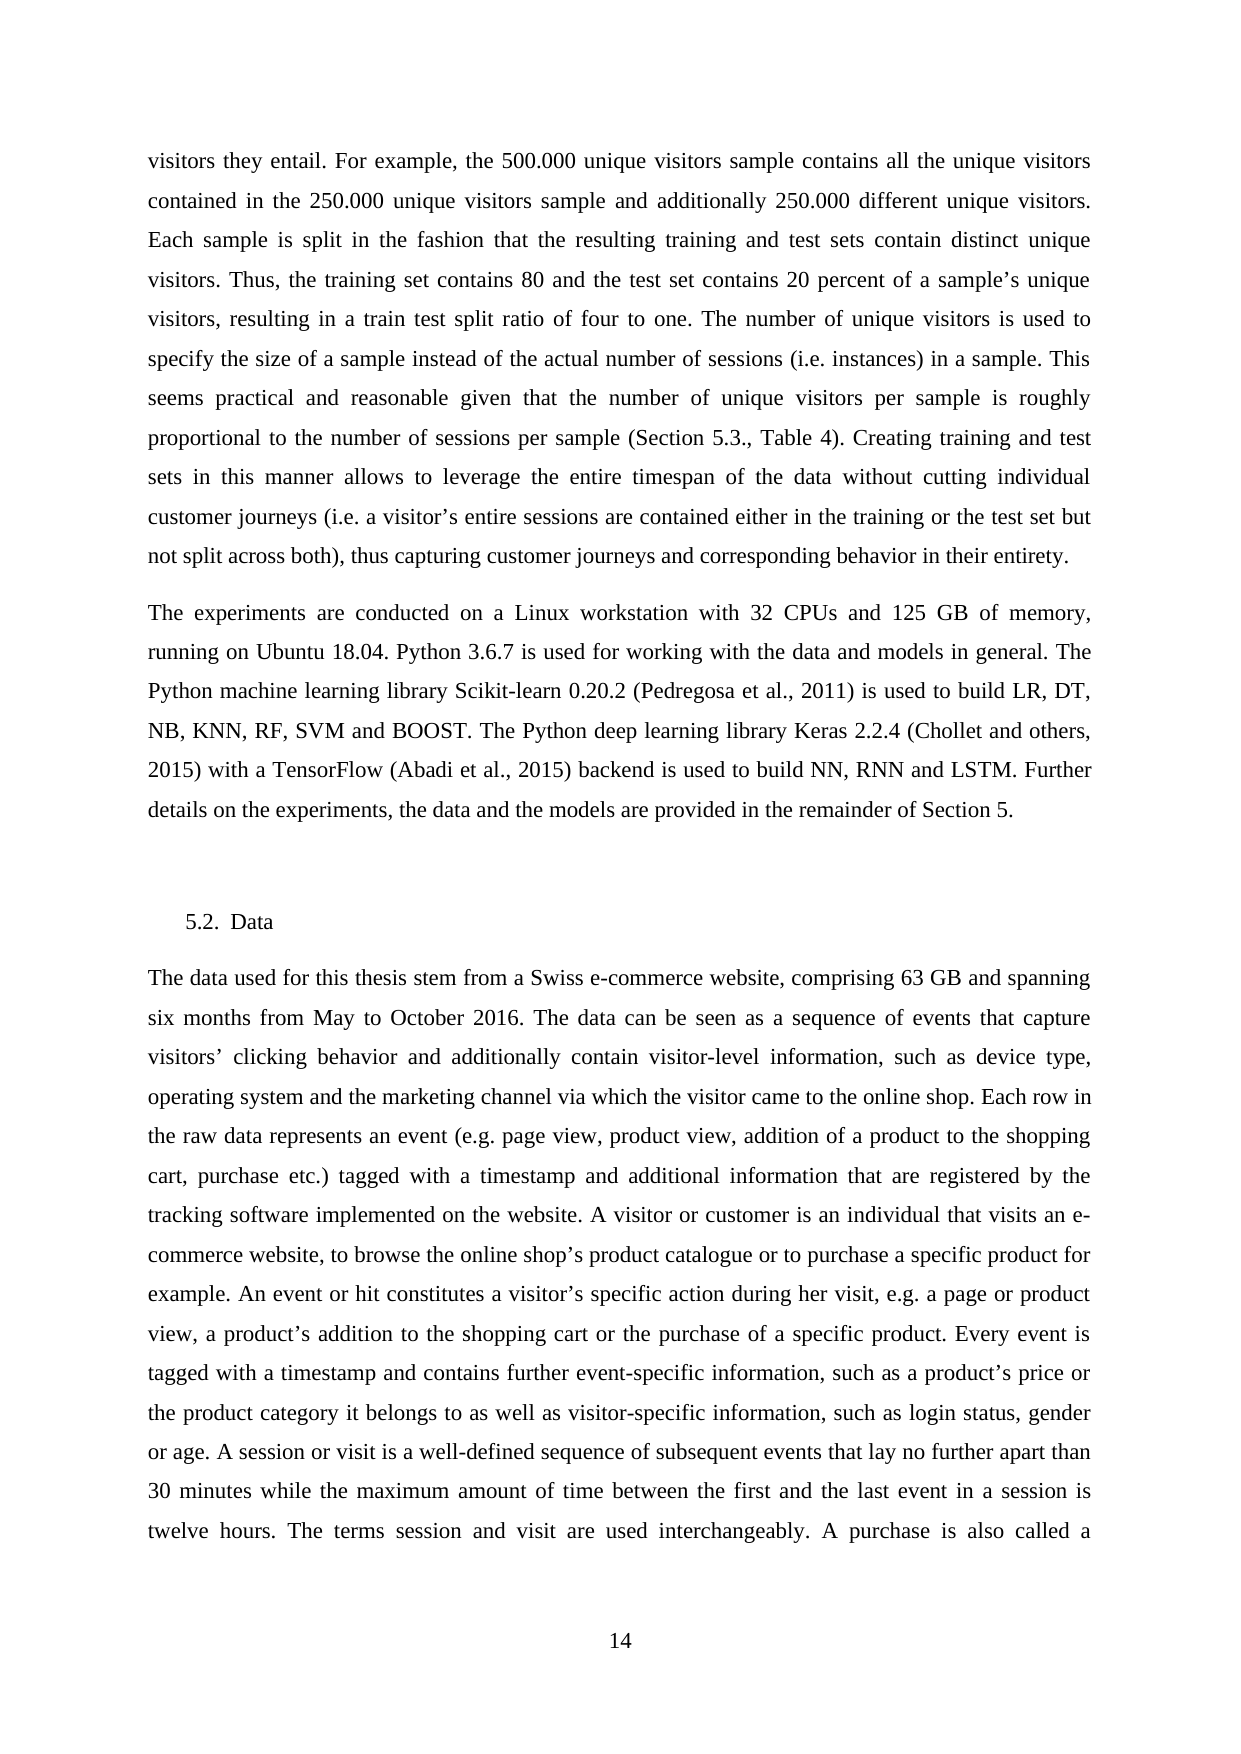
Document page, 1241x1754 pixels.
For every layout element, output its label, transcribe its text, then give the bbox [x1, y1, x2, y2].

list Data [185, 908, 1093, 934]
text The experiments are conducted on a Linux workstation with 32 CPUs and 125 GB of memory, running on Ubuntu 18.04. Python 3.6.7 is used for working with the data and models in general. The Python machine learning library Scikit-learn 0.20.2 (Pedregosa et al., 2011) is used to build LR, DT, NB, KNN, RF, SVM and BOOST. The Python deep learning library Keras 2.2.4 (Chollet and others, 2015) with a TensorFlow (Abadi et al., 2015) backend is used to build NN, RNN and LSTM. Further details on the experiments, the data and the models are provided in the remainder of Section 5. [148, 598, 1093, 822]
